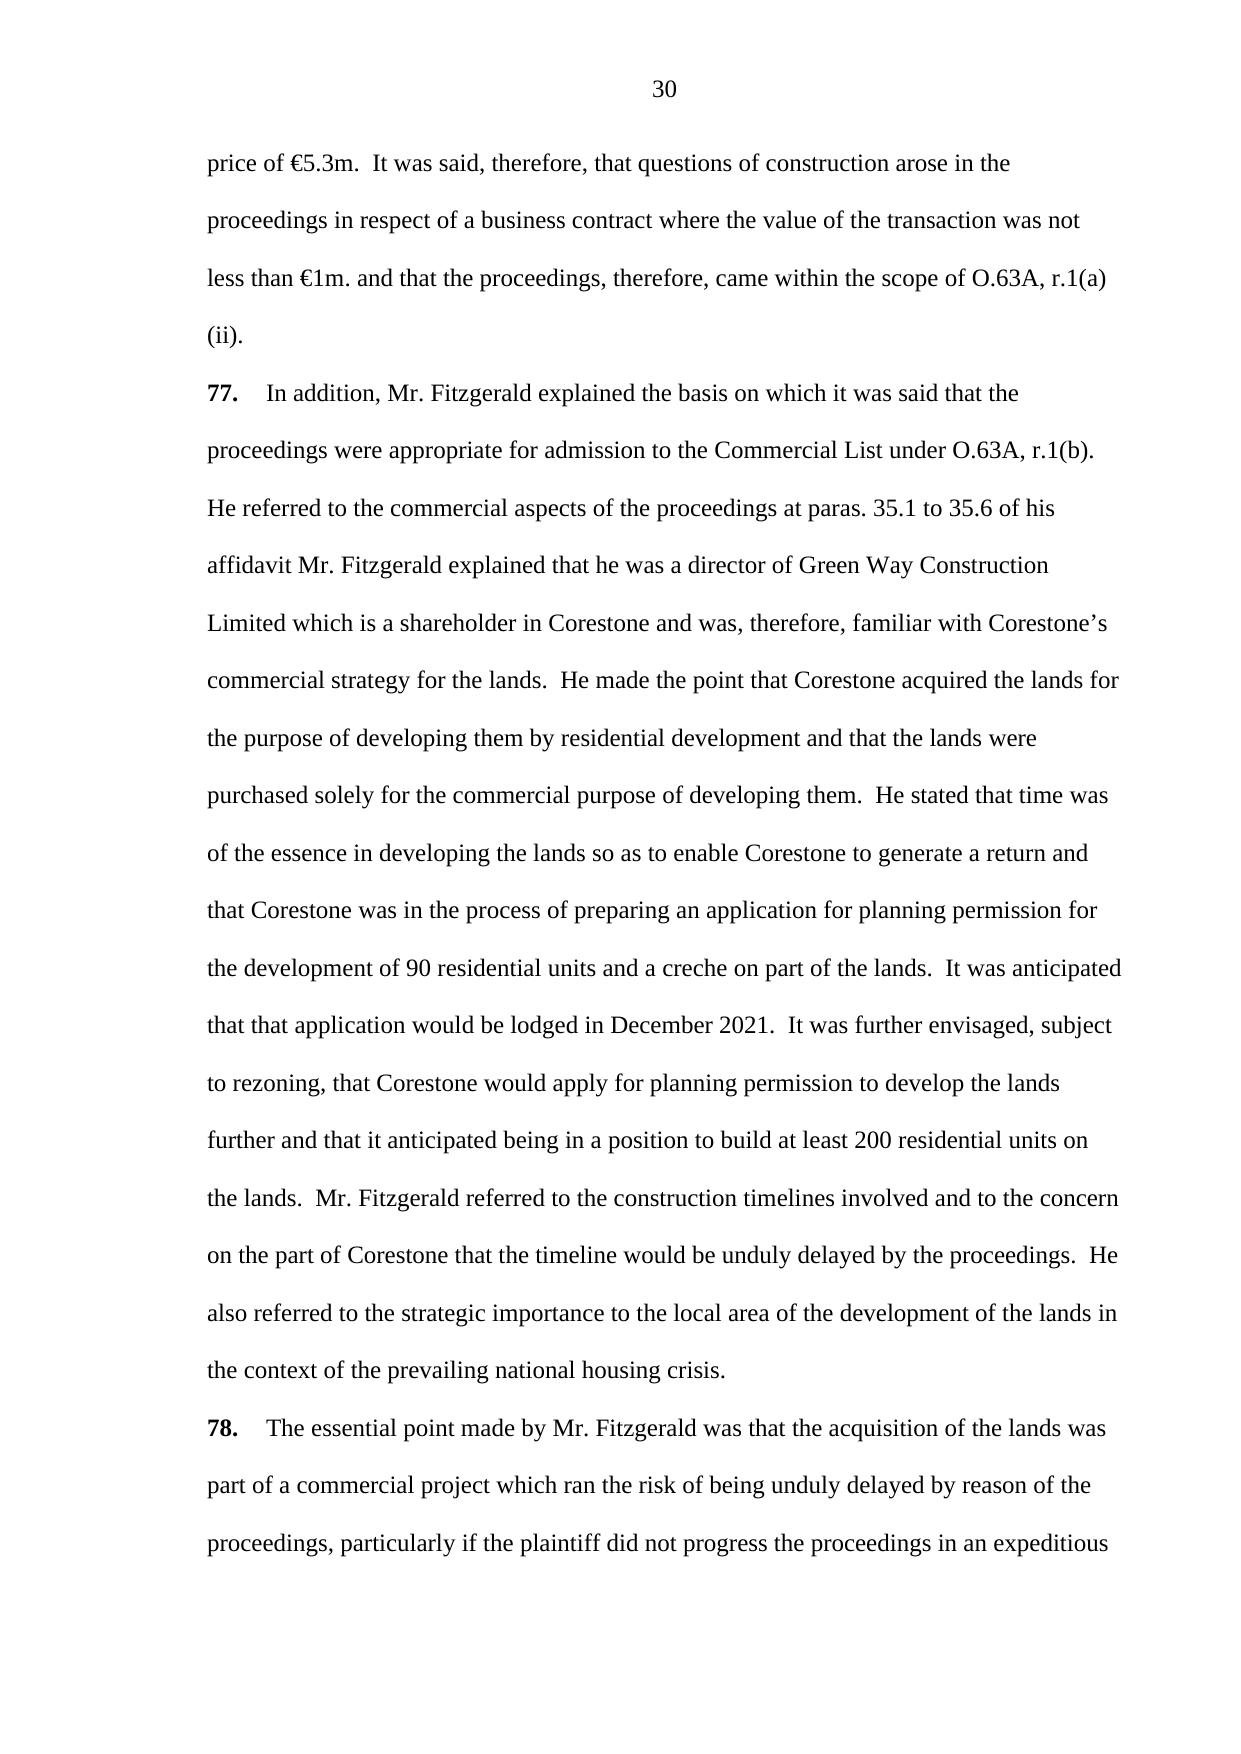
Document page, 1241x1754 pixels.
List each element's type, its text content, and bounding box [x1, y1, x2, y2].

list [207, 148, 1122, 349]
list In addition, Mr. Fitzgerald explained the basis on which it was said that the proceedings were appropriate for admission to the Commercial List under O.63A, r.1(b). He referred to the commercial aspects of the proceedings at paras. 35.1 to 35.6 of his affidavit Mr. Fitzgerald explained that he was a director of Green Way Construction Limited which is a shareholder in Corestone and was, therefore, familiar with Corestone’s commercial strategy for the lands. He made the point that Corestone acquired the lands for the purpose of developing them by residential development and that the lands were purchased solely for the commercial purpose of developing them. He stated that time was of the essence in developing the lands so as to enable Corestone to generate a return and that Corestone was in the process of preparing an application for planning permission for the development of 90 residential units and a creche on part of the lands. It was anticipated that that application would be lodged in December 2021. It was further envisaged, subject to rezoning, that Corestone would apply for planning permission to develop the lands further and that it anticipated being in a position to build at least 200 residential units on the lands. Mr. Fitzgerald referred to the construction timelines involved and to the concern on the part of Corestone that the timeline would be unduly delayed by the proceedings. He also referred to the strategic importance to the local area of the development of the lands in the context of the prevailing national housing crisis. [207, 378, 1122, 1384]
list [207, 1413, 1122, 1556]
